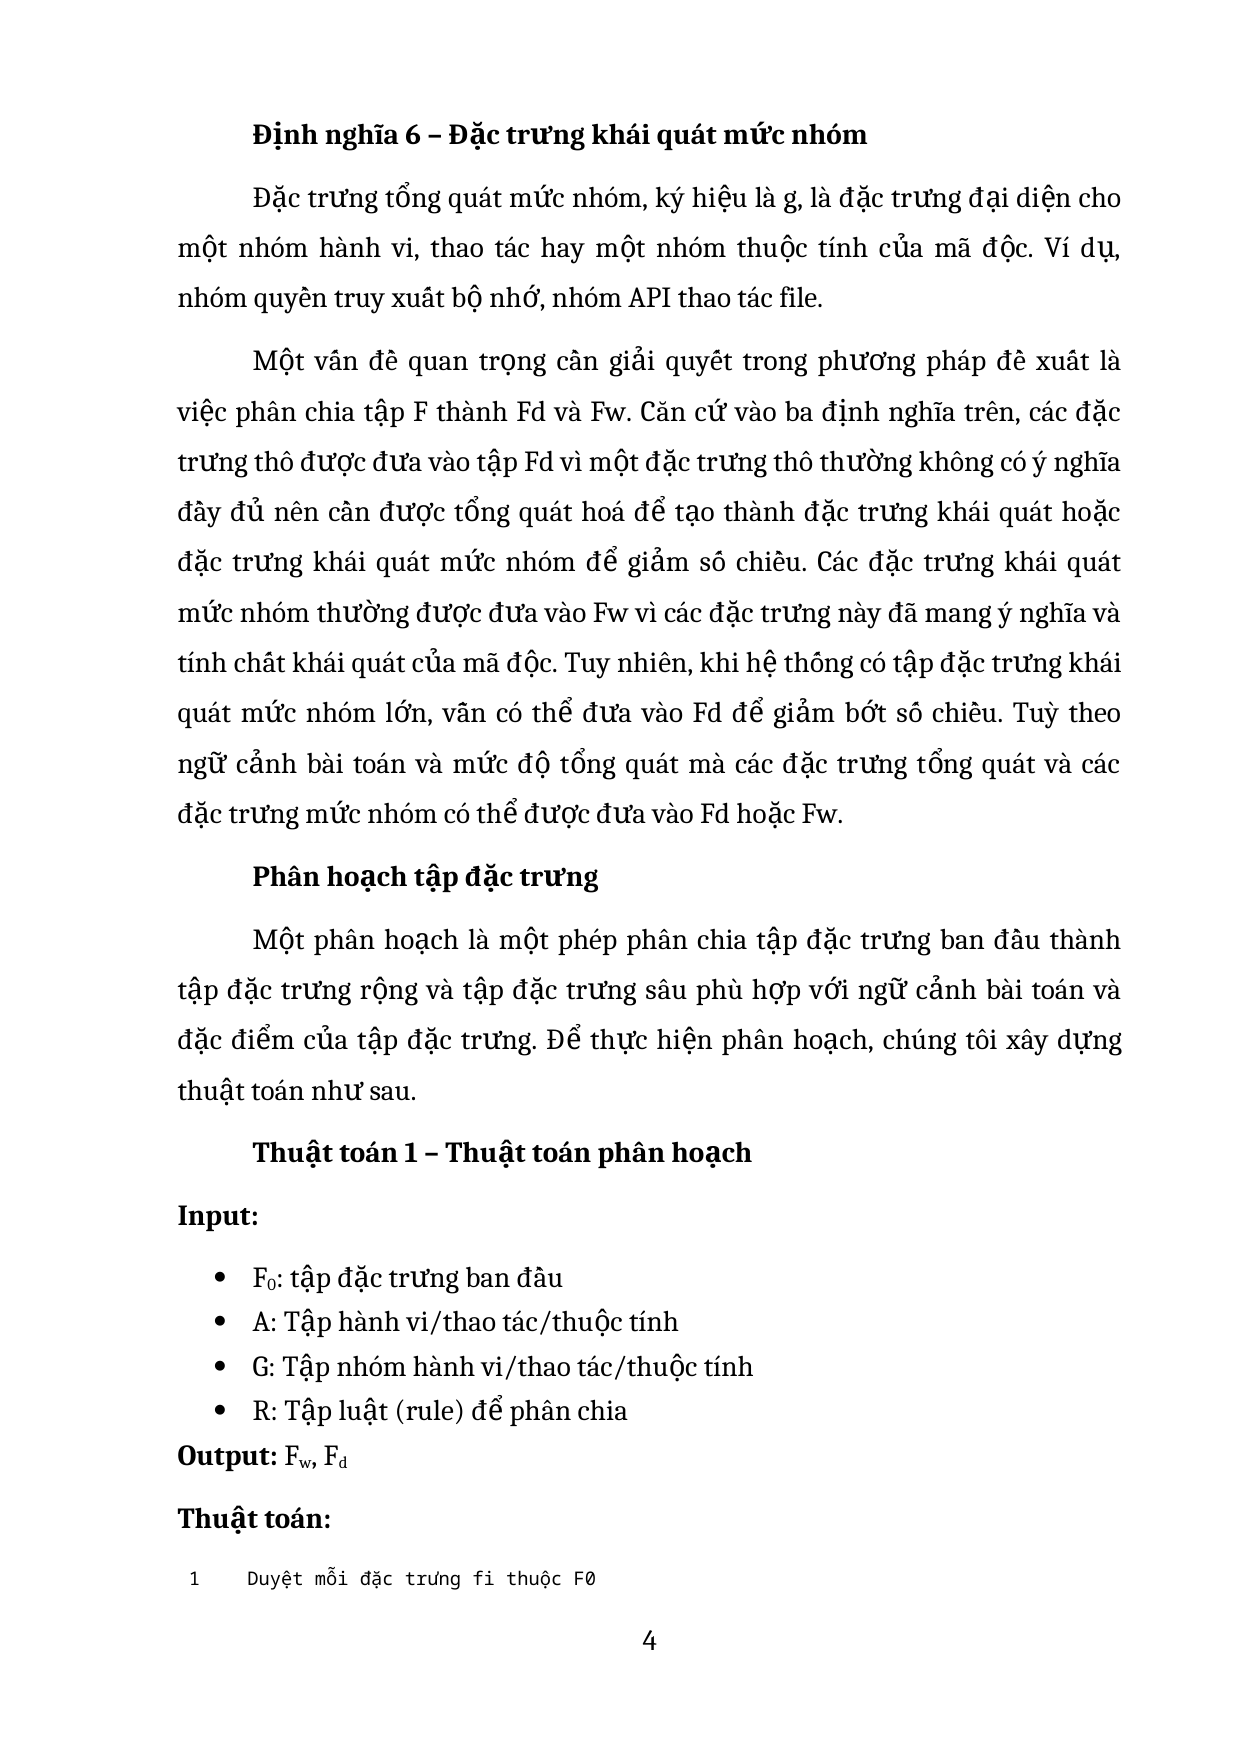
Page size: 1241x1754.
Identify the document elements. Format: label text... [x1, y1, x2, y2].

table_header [236, 1565, 701, 1619]
text Một phân hoạch là một phép phân chia tập đặc trưng ban đầu thành tập đặc trưng rộng và tập đặc trưng sâu phù hợp với ngữ cảnh bài toán và đặc điểm của tập đặc trưng. Để thực hiện phân hoạch, chúng tôi xây dựng thuật toán như sau. [177, 923, 1122, 1107]
list G: Tập nhóm hành vi/thao tác/thuộc tính [215, 1351, 1122, 1382]
text Thuật toán 1 – Thuật toán phân hoạch [177, 1137, 1122, 1170]
list F0: tập đặc trưng ban đầu [215, 1262, 1122, 1294]
text Đặc trưng tổng quát mức nhóm, ký hiệu là g, là đặc trưng đại diện cho một nhóm hành vi, thao tác hay một nhóm thuộc tính của mã độc. Ví dụ, nhóm quyền truy xuất bộ nhớ, nhóm API thao tác file. [177, 181, 1122, 315]
text Một vấn đề quan trọng cần giải quyết trong phương pháp đề xuất là việc phân chia tập F thành Fd và Fw. Căn cứ vào ba định nghĩa trên, các đặc trưng thô được đưa vào tập Fd vì một đặc trưng thô thường không có ý nghĩa đầy đủ nên cần được tổng quát hoá để tạo thành đặc trưng khái quát hoặc đặc trưng khái quát mức nhóm để giảm số chiều. Các đặc trưng khái quát mức nhóm thường được đưa vào Fw vì các đặc trưng này đã mang ý nghĩa và tính chất khái quát của mã độc. Tuy nhiên, khi hệ thống có tập đặc trưng khái quát mức nhóm lớn, vẫn có thể đưa vào Fd để giảm bớt số chiều. Tuỳ theo ngữ cảnh bài toán và mức độ tổng quát mà các đặc trưng tổng quát và các đặc trưng mức nhóm có thể được đưa vào Fd hoặc Fw. [177, 344, 1122, 831]
list A: Tập hành vi/thao tác/thuộc tính [215, 1306, 1122, 1338]
text Phân hoạch tập đặc trưng [177, 860, 1122, 893]
text Thuật toán: [177, 1502, 1122, 1536]
list R: Tập luật (rule) để phân chia [215, 1395, 1122, 1427]
text Input: [177, 1199, 1122, 1233]
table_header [177, 1565, 236, 1619]
text Output: Fw, Fd [177, 1439, 1122, 1473]
text Định nghĩa 6 – Đặc trưng khái quát mức nhóm [177, 118, 1122, 152]
